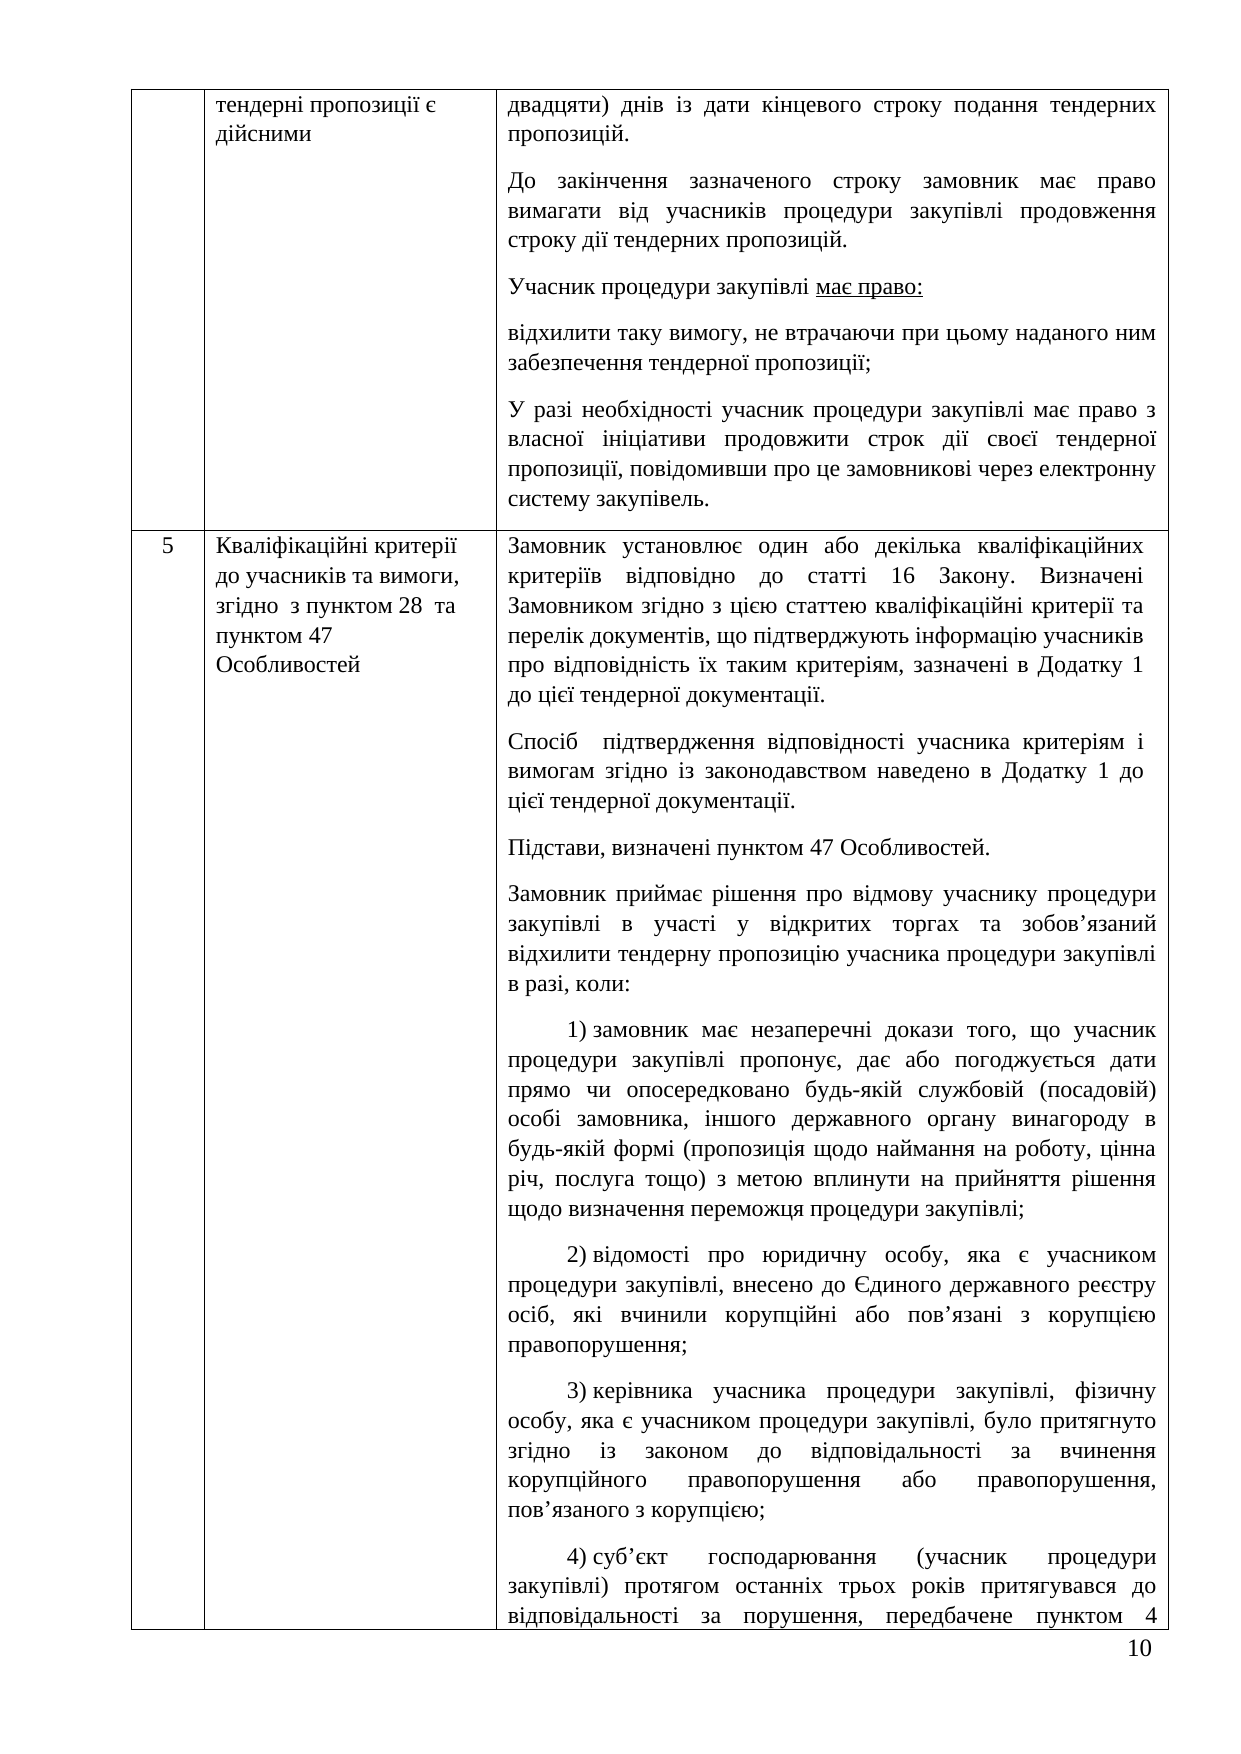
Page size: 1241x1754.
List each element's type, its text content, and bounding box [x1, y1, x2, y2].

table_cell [205, 531, 496, 1629]
table_cell 4 [132, 90, 204, 530]
table_cell 5 [132, 531, 204, 1629]
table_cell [205, 90, 496, 530]
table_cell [497, 90, 1168, 530]
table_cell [497, 531, 1168, 1629]
